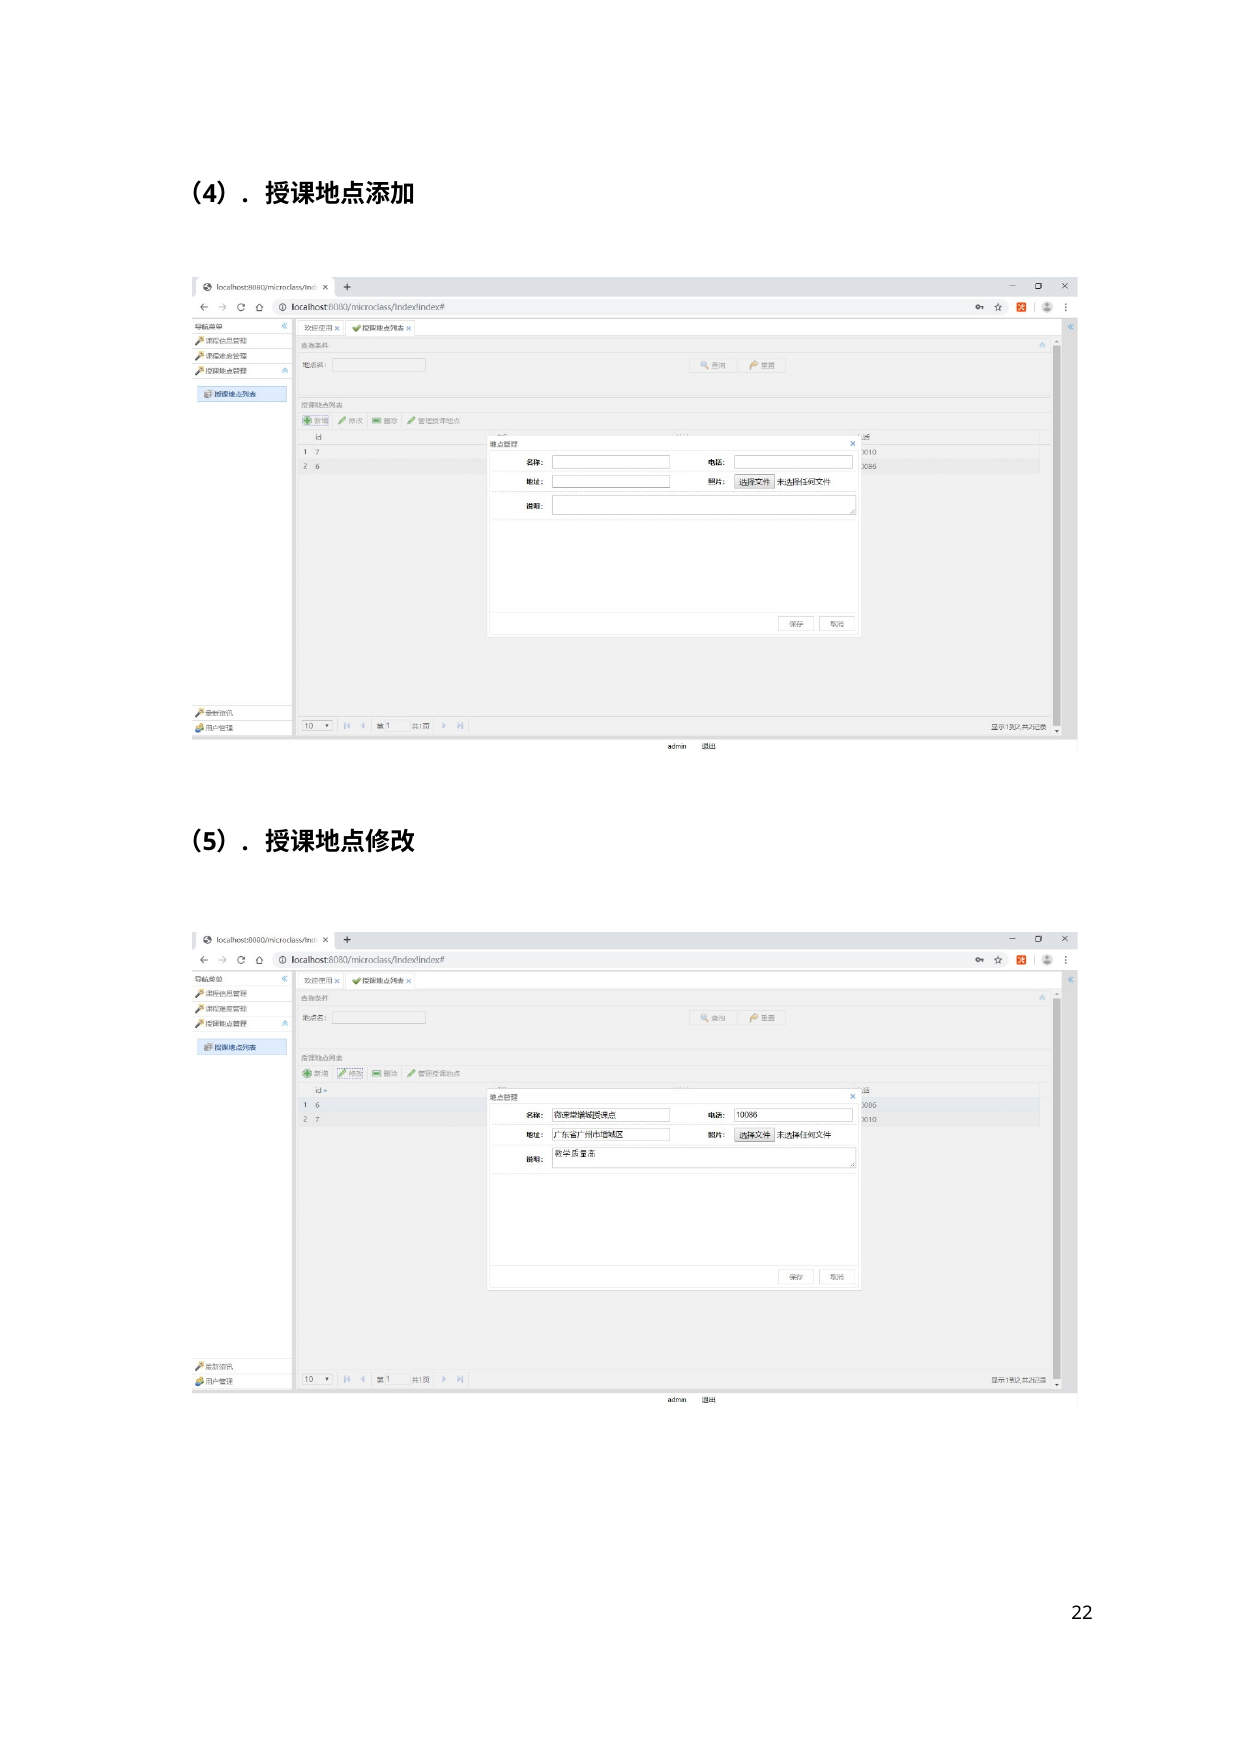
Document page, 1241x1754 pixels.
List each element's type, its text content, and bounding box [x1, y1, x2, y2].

list 授课地点修改 [177, 807, 1092, 872]
picture [192, 932, 1078, 1406]
list 授课地点添加 [177, 159, 1092, 224]
picture [192, 277, 1078, 752]
